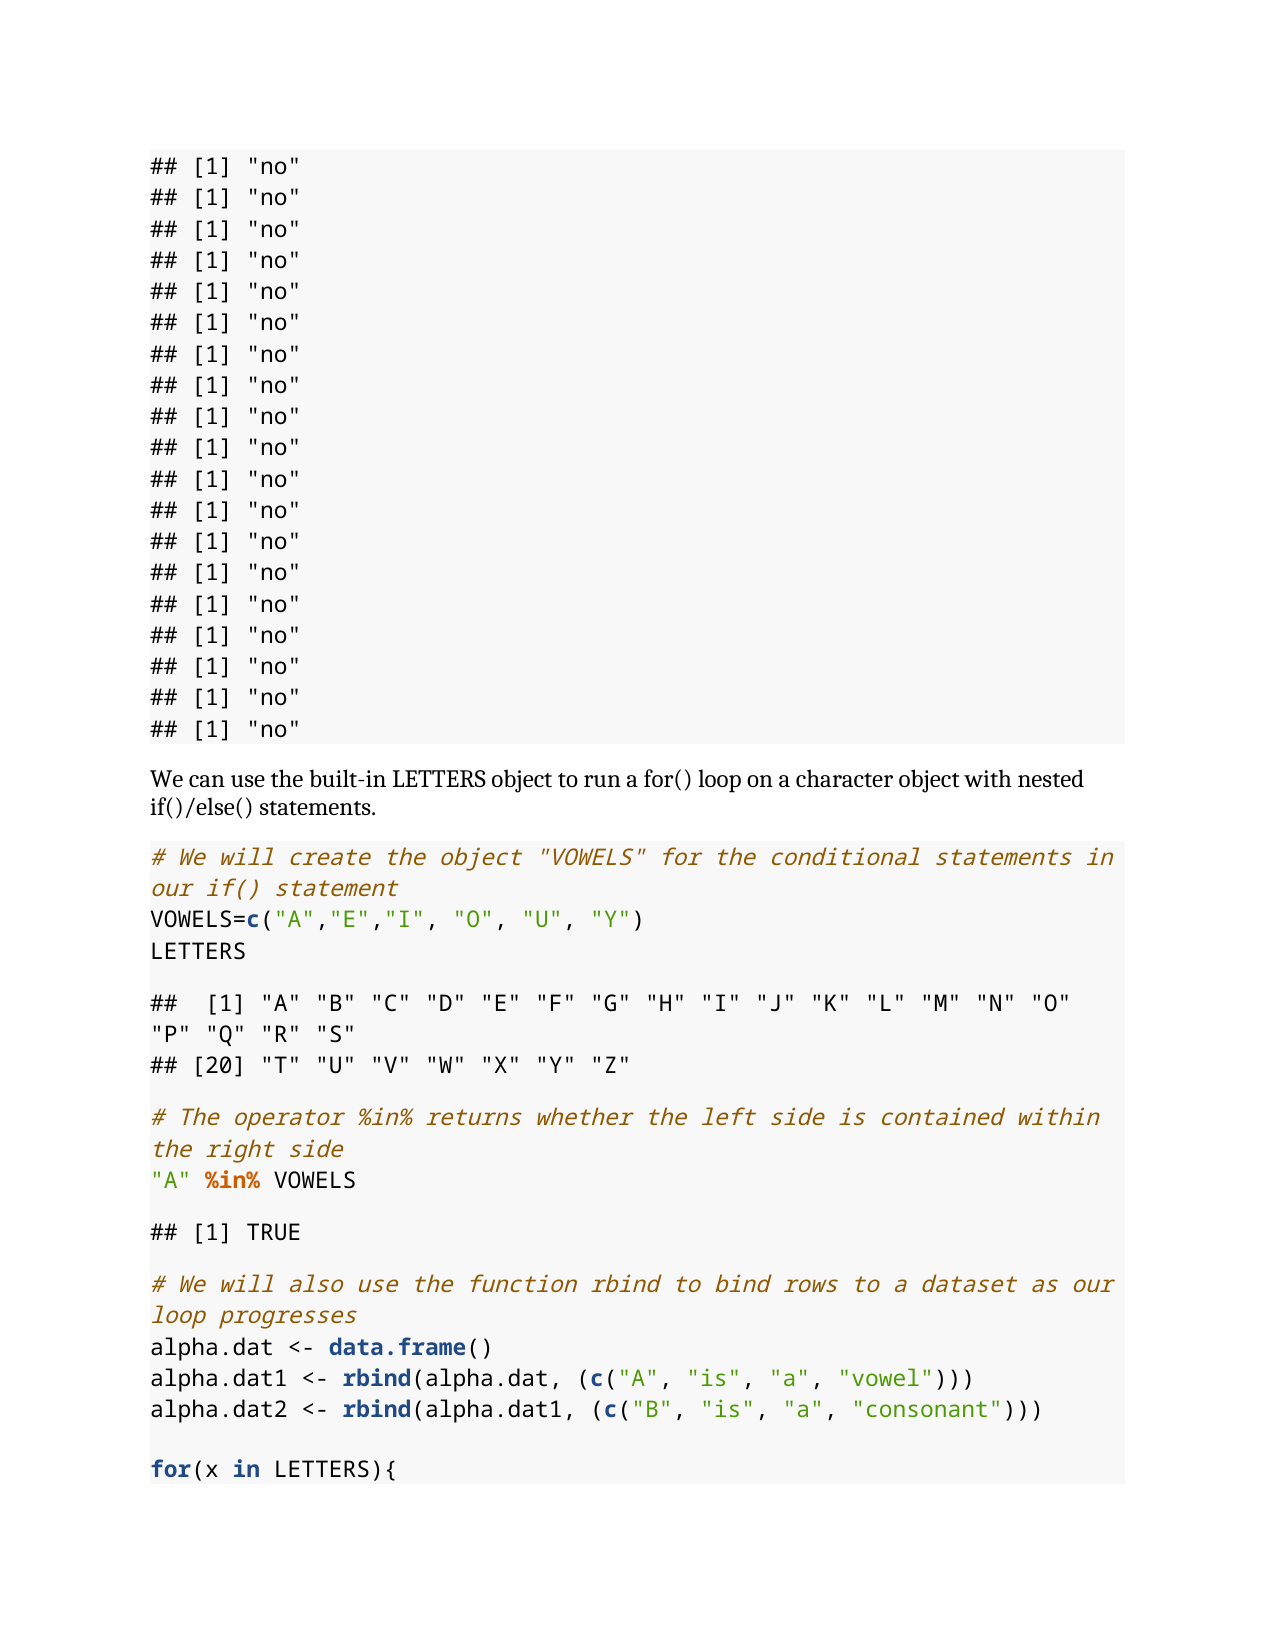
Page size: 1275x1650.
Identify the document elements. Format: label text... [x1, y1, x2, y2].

text ## [1] TRUE [150, 1216, 1125, 1247]
text # We will create the object "VOWELS" for the conditional statements in our if() statement VOWELS=c("A","E","I", "O", "U", "Y") LETTERS [150, 841, 1125, 966]
text ## [1] "A" "B" "C" "D" "E" "F" "G" "H" "I" "J" "K" "L" "M" "N" "O" "P" "Q" "R" "S" ## [20] "T" "U" "V" "W" "X" "Y" "Z" [150, 987, 1125, 1080]
text # The operator %in% returns whether the left side is contained within the right side "A" %in% VOWELS [150, 1101, 1125, 1195]
text We can use the built-in LETTERS object to run a for() loop on a character object with nested if()/else() statements. [150, 764, 1125, 822]
